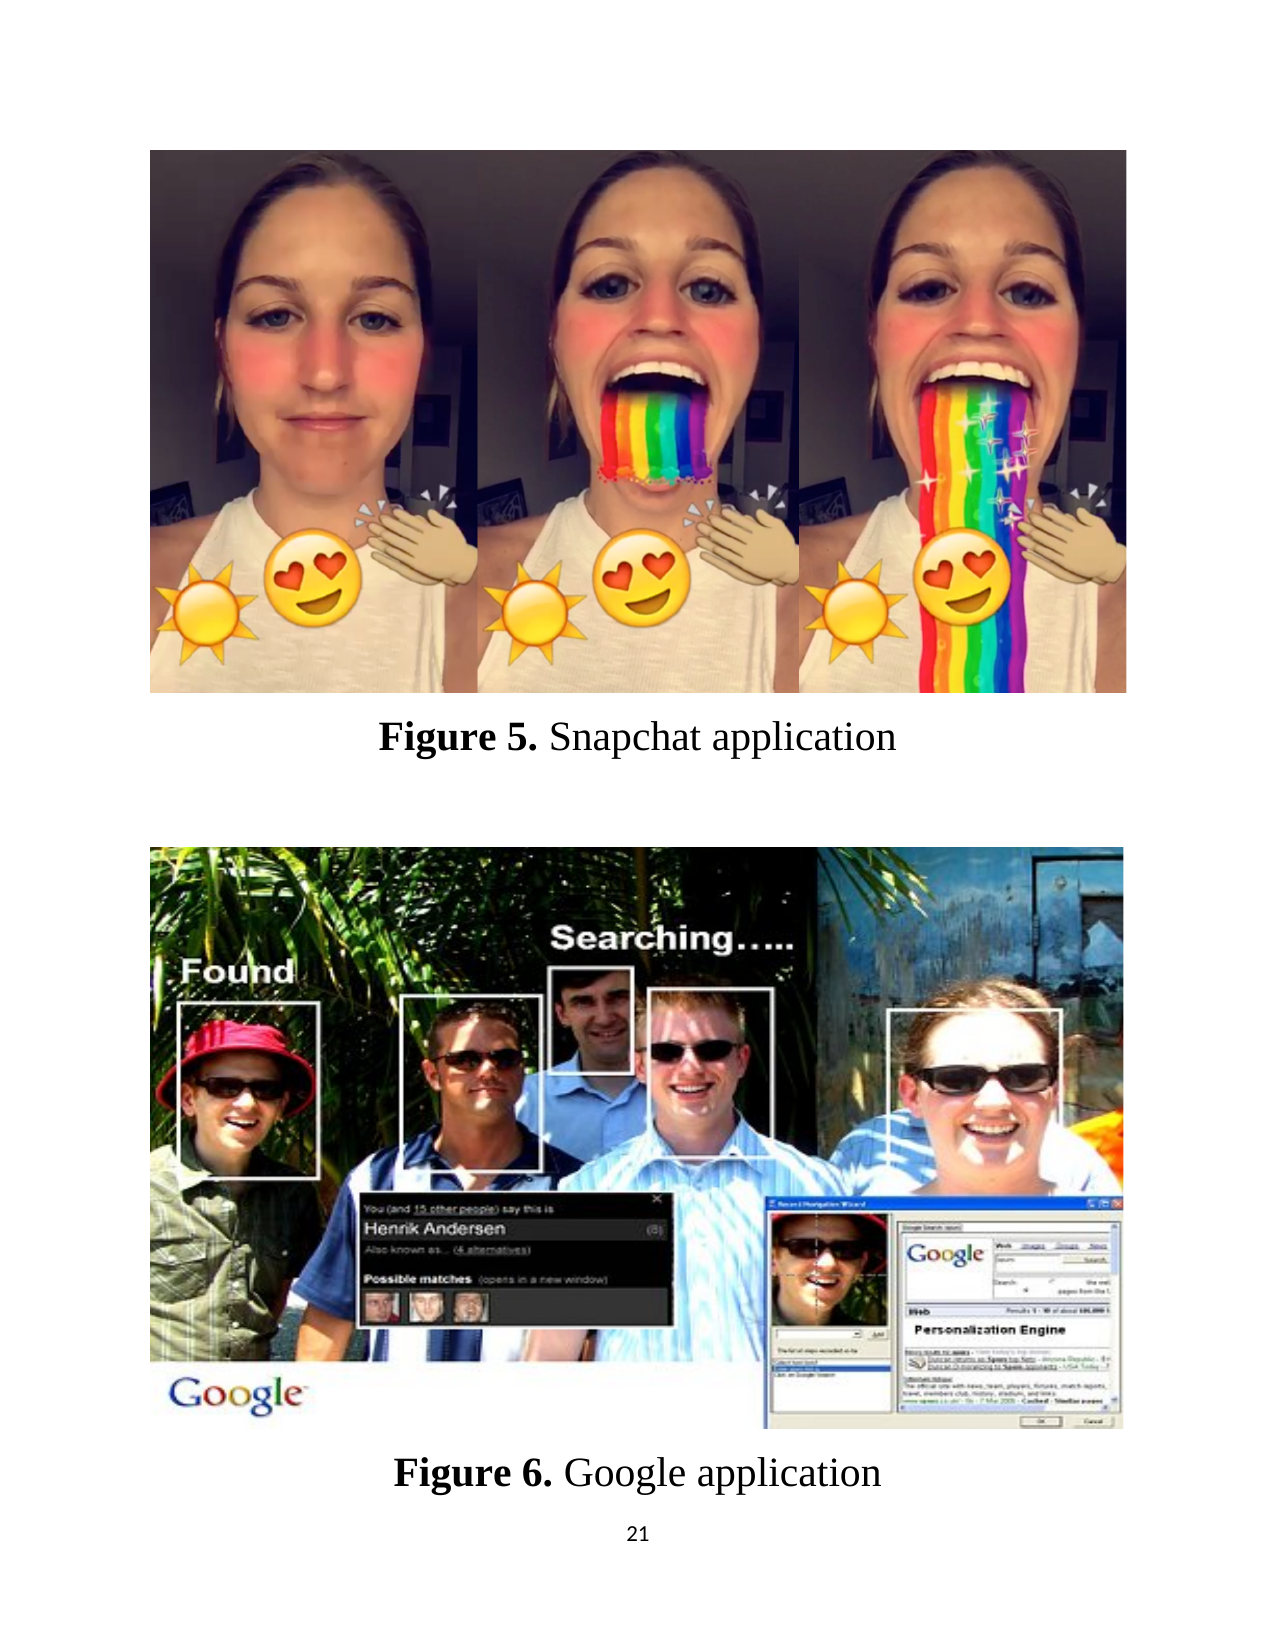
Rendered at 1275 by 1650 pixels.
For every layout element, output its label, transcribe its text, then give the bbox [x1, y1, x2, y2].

text Figure 5. Snapchat application [150, 711, 1125, 759]
text Figure 6. Google application [150, 1448, 1125, 1496]
picture [150, 847, 1124, 1429]
picture [150, 150, 1127, 693]
